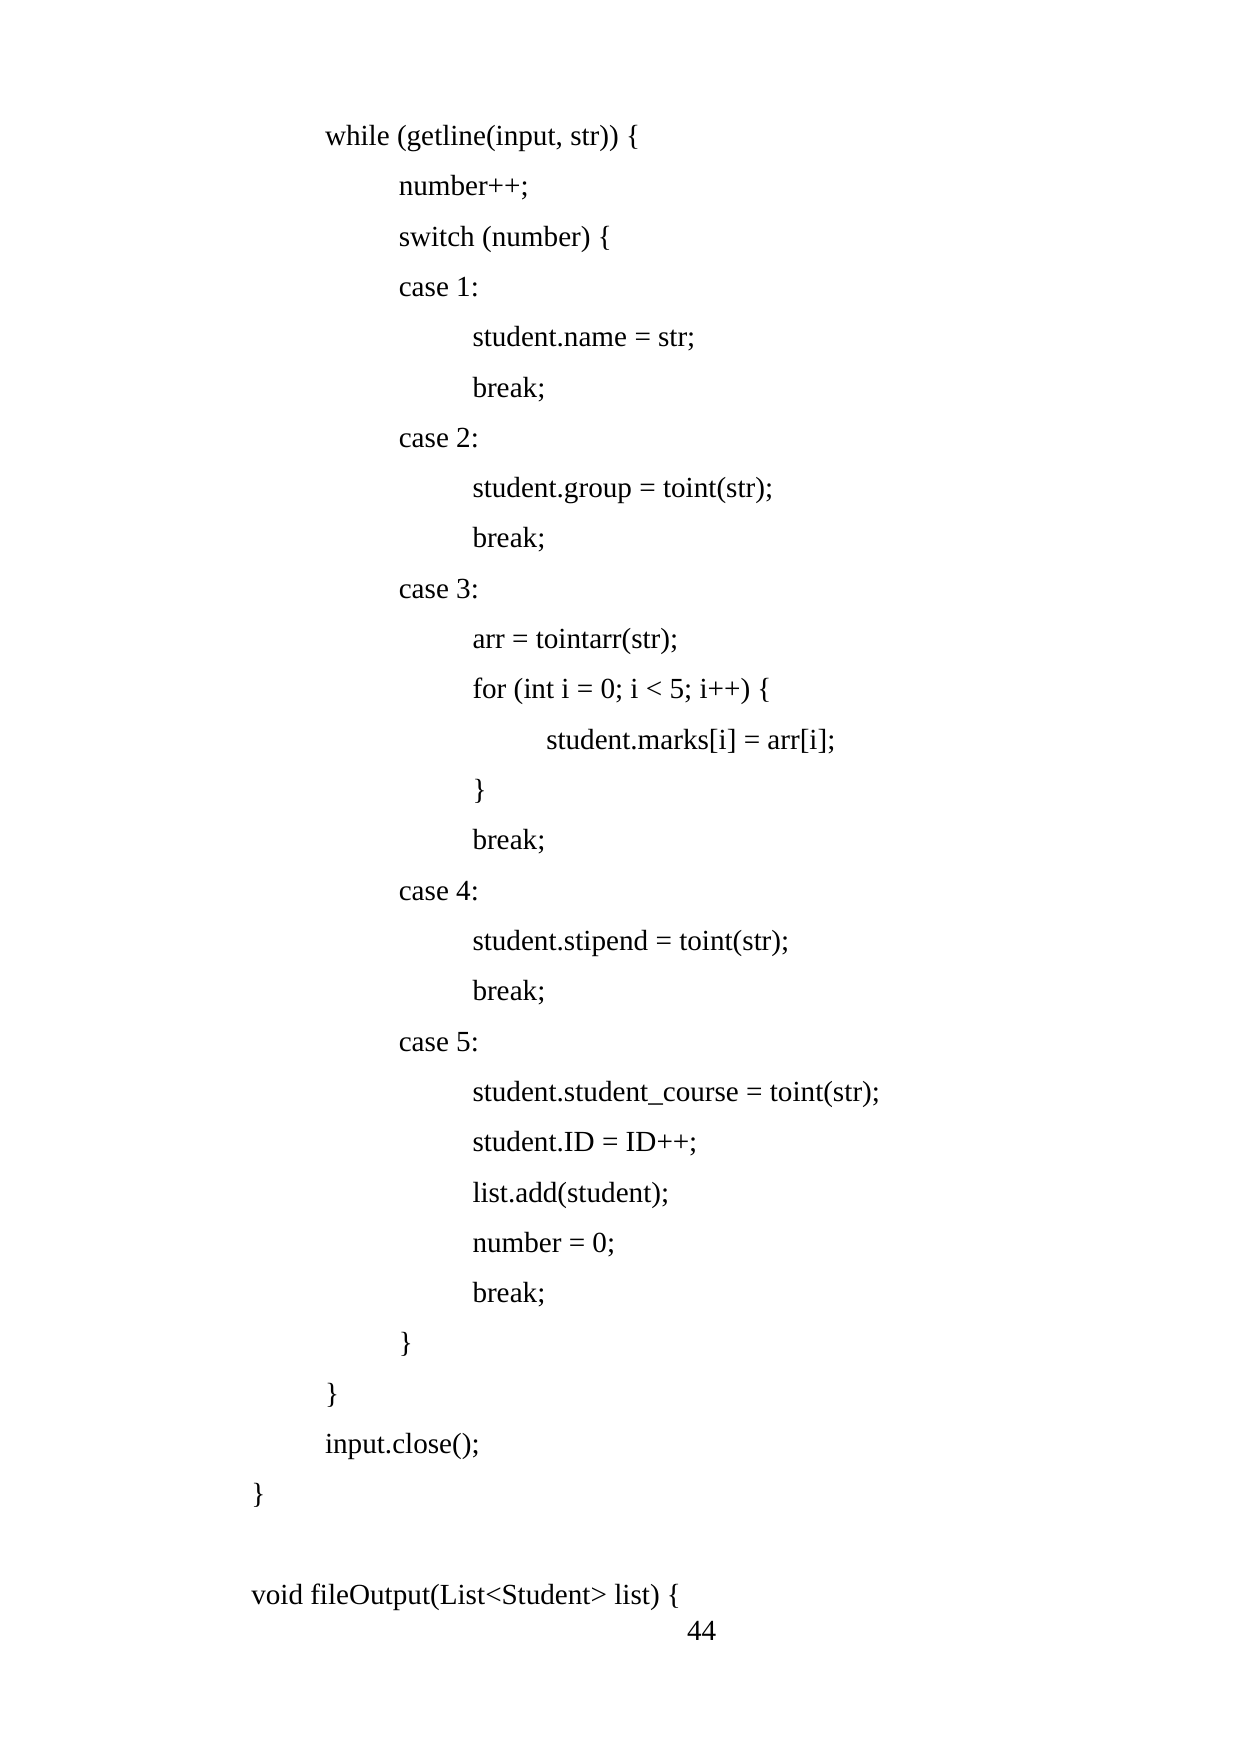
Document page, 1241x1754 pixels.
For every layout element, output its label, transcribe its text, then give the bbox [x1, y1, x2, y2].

text student.stipend = toint(str); [177, 923, 1152, 957]
text student.marks[i] = arr[i]; [177, 722, 1152, 755]
text void fileOutput(List<Student> list) { [177, 1577, 1152, 1611]
text student.ID = ID++; [177, 1124, 1152, 1158]
text list.add(student); [177, 1175, 1152, 1208]
text } [177, 1477, 1152, 1510]
text while (getline(input, str)) { [177, 118, 1152, 152]
text student.group = toint(str); [177, 470, 1152, 504]
text break; [177, 822, 1152, 856]
text case 4: [177, 873, 1152, 906]
text case 3: [177, 571, 1152, 604]
text student.student_course = toint(str); [177, 1074, 1152, 1108]
text } [177, 1376, 1152, 1409]
text number++; [177, 168, 1152, 202]
text break; [177, 521, 1152, 554]
text case 2: [177, 420, 1152, 453]
text number = 0; [177, 1225, 1152, 1258]
text case 5: [177, 1024, 1152, 1057]
text switch (number) { [177, 219, 1152, 252]
text student.name = str; [177, 319, 1152, 353]
text break; [177, 370, 1152, 403]
text arr = tointarr(str); [177, 621, 1152, 655]
text for (int i = 0; i < 5; i++) { [177, 672, 1152, 705]
text case 1: [177, 269, 1152, 303]
text break; [177, 973, 1152, 1007]
text break; [177, 1275, 1152, 1309]
text } [177, 772, 1152, 806]
text } [177, 1326, 1152, 1359]
text input.close(); [177, 1426, 1152, 1460]
